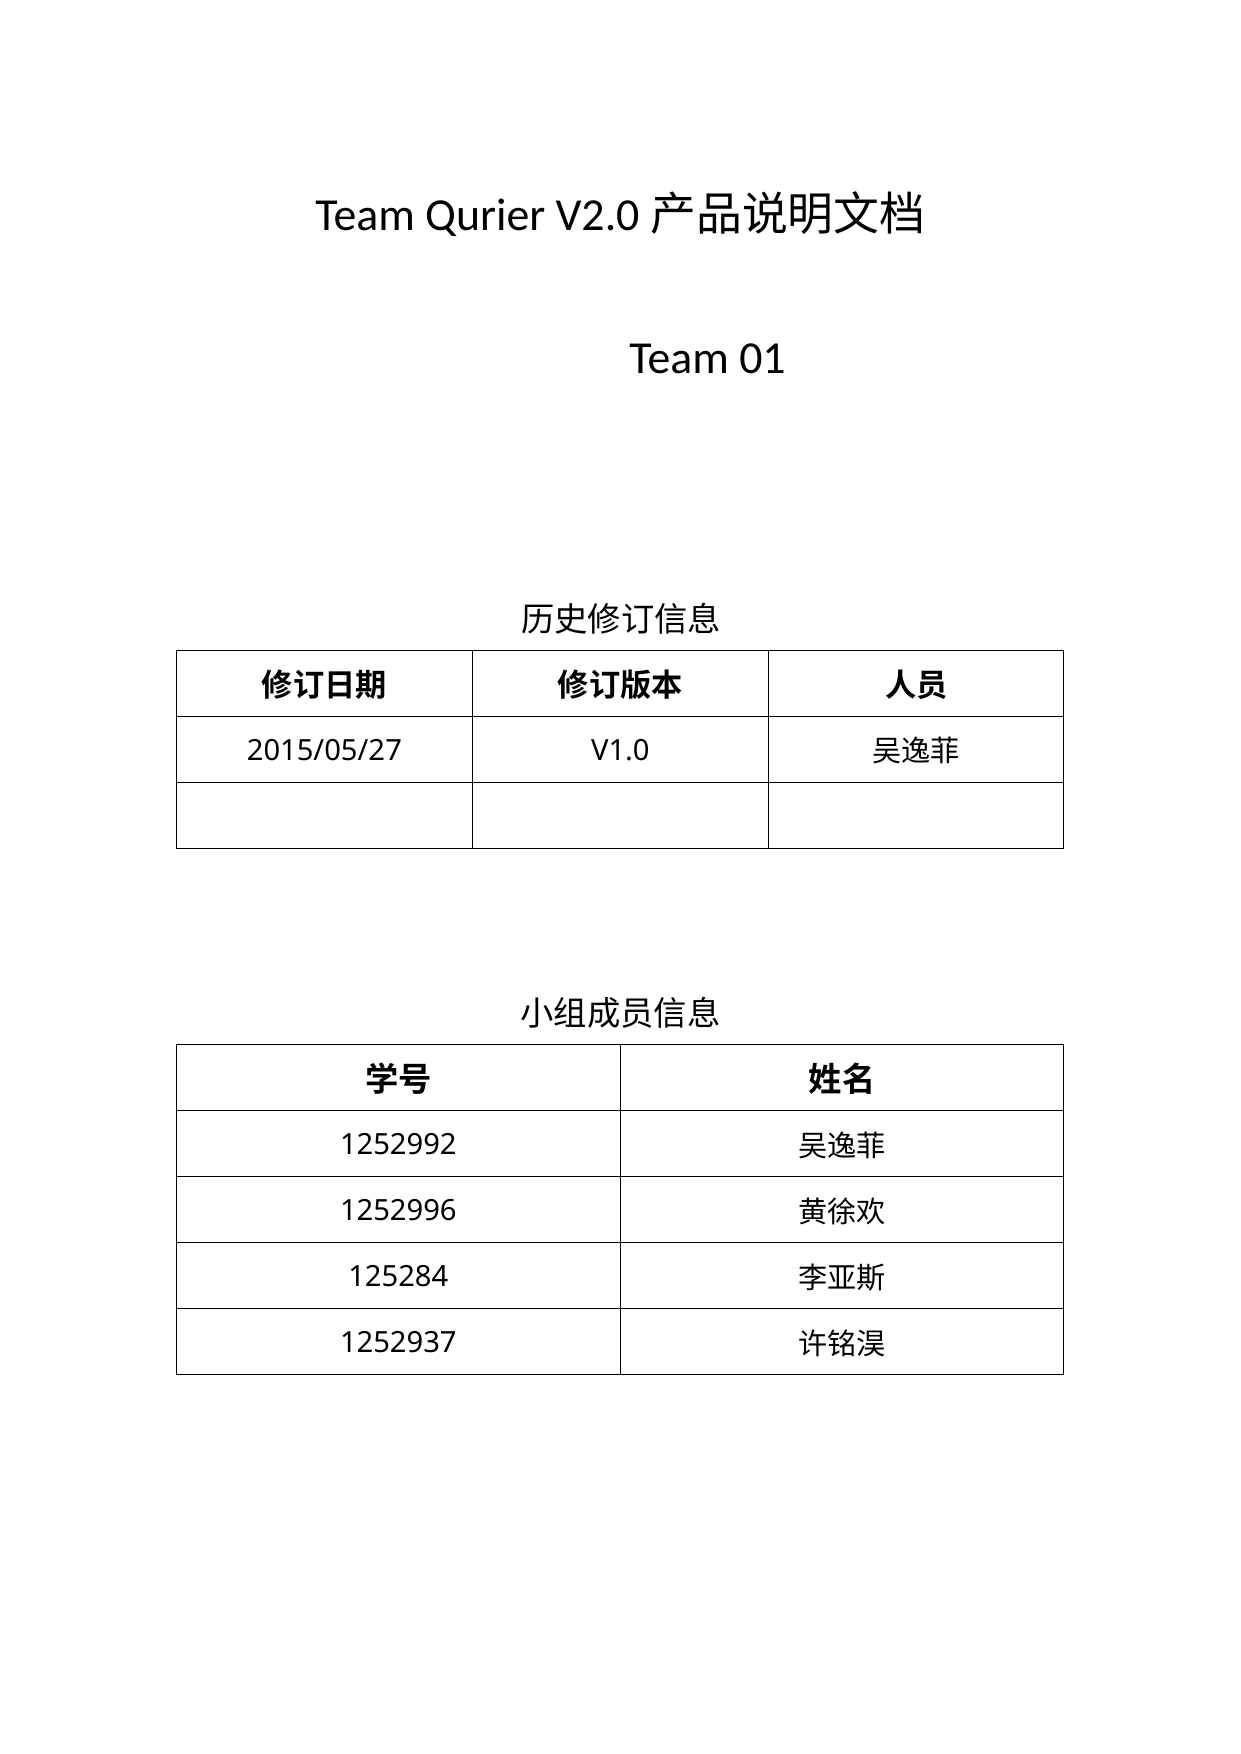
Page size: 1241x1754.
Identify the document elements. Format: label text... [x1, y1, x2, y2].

table_cell [473, 783, 768, 848]
table_cell 1252992 [177, 1111, 620, 1176]
table_cell [769, 783, 1063, 848]
table_header 人员 [769, 651, 1063, 716]
text Team 01 [187, 324, 1053, 389]
table_cell 许铭淏 [621, 1309, 1063, 1374]
table_cell 125284 [177, 1243, 620, 1308]
text 小组成员信息 [187, 979, 1053, 1044]
table_cell [177, 783, 472, 848]
table_cell 李亚斯 [621, 1243, 1063, 1308]
table_cell 吴逸菲 [769, 717, 1063, 782]
table_cell 2015/05/27 [177, 717, 472, 782]
table_cell V1.0 [473, 717, 768, 782]
table_header 修订版本 [473, 651, 768, 716]
text 历史修订信息 [187, 584, 1053, 649]
table_cell 1252937 [177, 1309, 620, 1374]
table_header 姓名 [621, 1045, 1063, 1110]
text Team Qurier V2.0 产品说明文档 [187, 162, 1053, 259]
table_cell 黄徐欢 [621, 1177, 1063, 1242]
table_header 学号 [177, 1045, 620, 1110]
table_cell 1252996 [177, 1177, 620, 1242]
table_header 修订日期 [177, 651, 472, 716]
table_cell 吴逸菲 [621, 1111, 1063, 1176]
